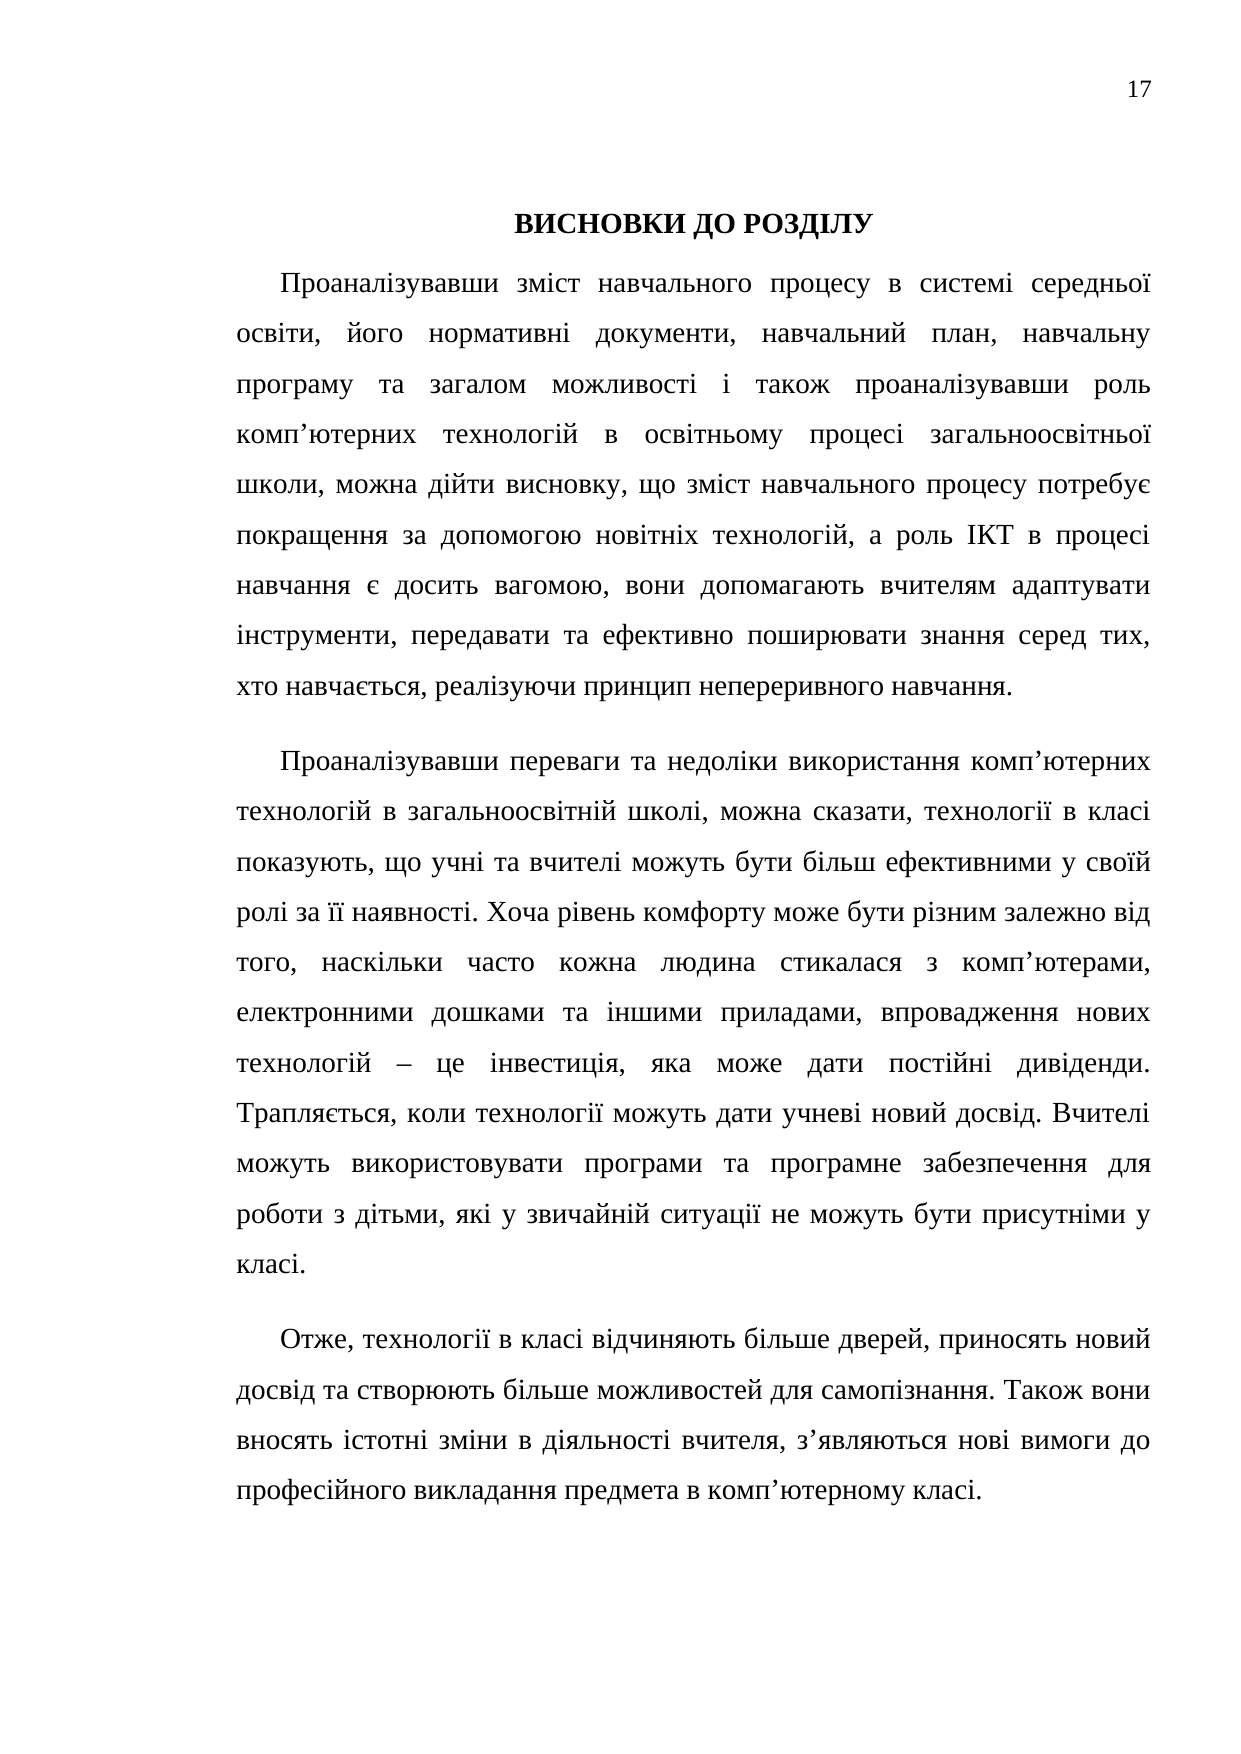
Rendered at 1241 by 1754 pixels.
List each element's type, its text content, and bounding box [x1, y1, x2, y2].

text Отже, технології в класі відчиняють більше дверей, приносять новий досвід та створюють більше можливостей для самопізнання. Також вони вносять істотні зміни в діяльності вчителя, з’являються нові вимоги до професійного викладання предмета в комп’ютерному класі. [236, 1321, 1152, 1506]
subtitle ВИСНОВКИ ДО РОЗДІЛУ [236, 207, 1152, 240]
text Проаналізувавши зміст навчального процесу в системі середньої освіти, його нормативні документи, навчальний план, навчальну програму та загалом можливості і також проаналізувавши роль комп’ютерних технологій в освітньому процесі загальноосвітньої школи, можна дійти висновку, що зміст навчального процесу потребує покращення за допомогою новітніх технологій, а роль ІКТ в процесі навчання є досить вагомою, вони допомагають вчителям адаптувати інструменти, передавати та ефективно поширювати знання серед тих, хто навчається, реалізуючи принцип непереривного навчання. [236, 265, 1152, 701]
text Проаналізувавши переваги та недоліки використання комп’ютерних технологій в загальноосвітній школі, можна сказати, технології в класі показують, що учні та вчителі можуть бути більш ефективними у своїй ролі за її наявності. Хоча рівень комфорту може бути різним залежно від того, наскільки часто кожна людина стикалася з комп’ютерами, електронними дошками та іншими приладами, впровадження нових технологій – це інвестиція, яка може дати постійні дивіденди. Трапляється, коли технології можуть дати учневі новий досвід. Вчителі можуть використовувати програми та програмне забезпечення для роботи з дітьми, які у звичайній ситуації не можуть бути присутніми у класі. [236, 743, 1152, 1280]
